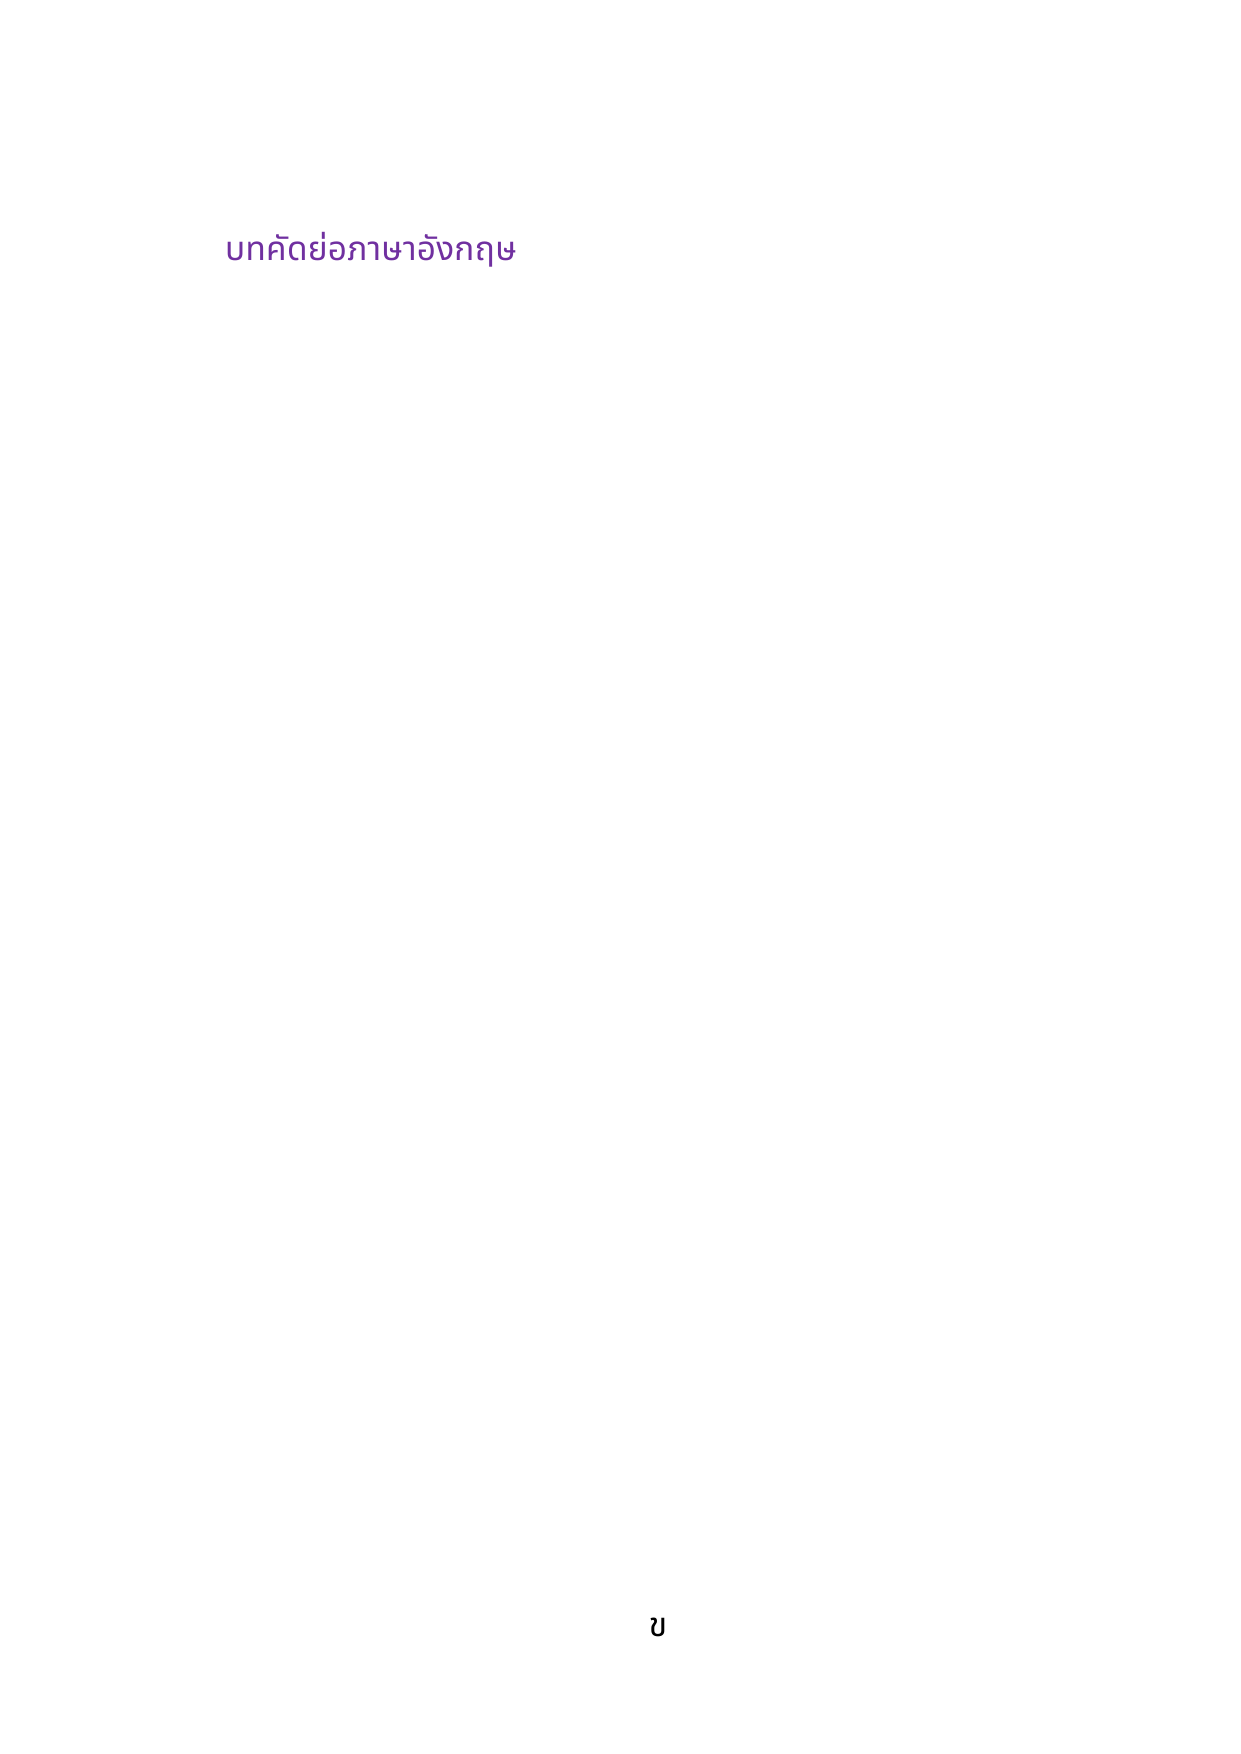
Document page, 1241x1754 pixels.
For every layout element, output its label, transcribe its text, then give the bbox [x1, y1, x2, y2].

text บทคัดย่อภาษาอังกฤษ [225, 225, 1090, 306]
